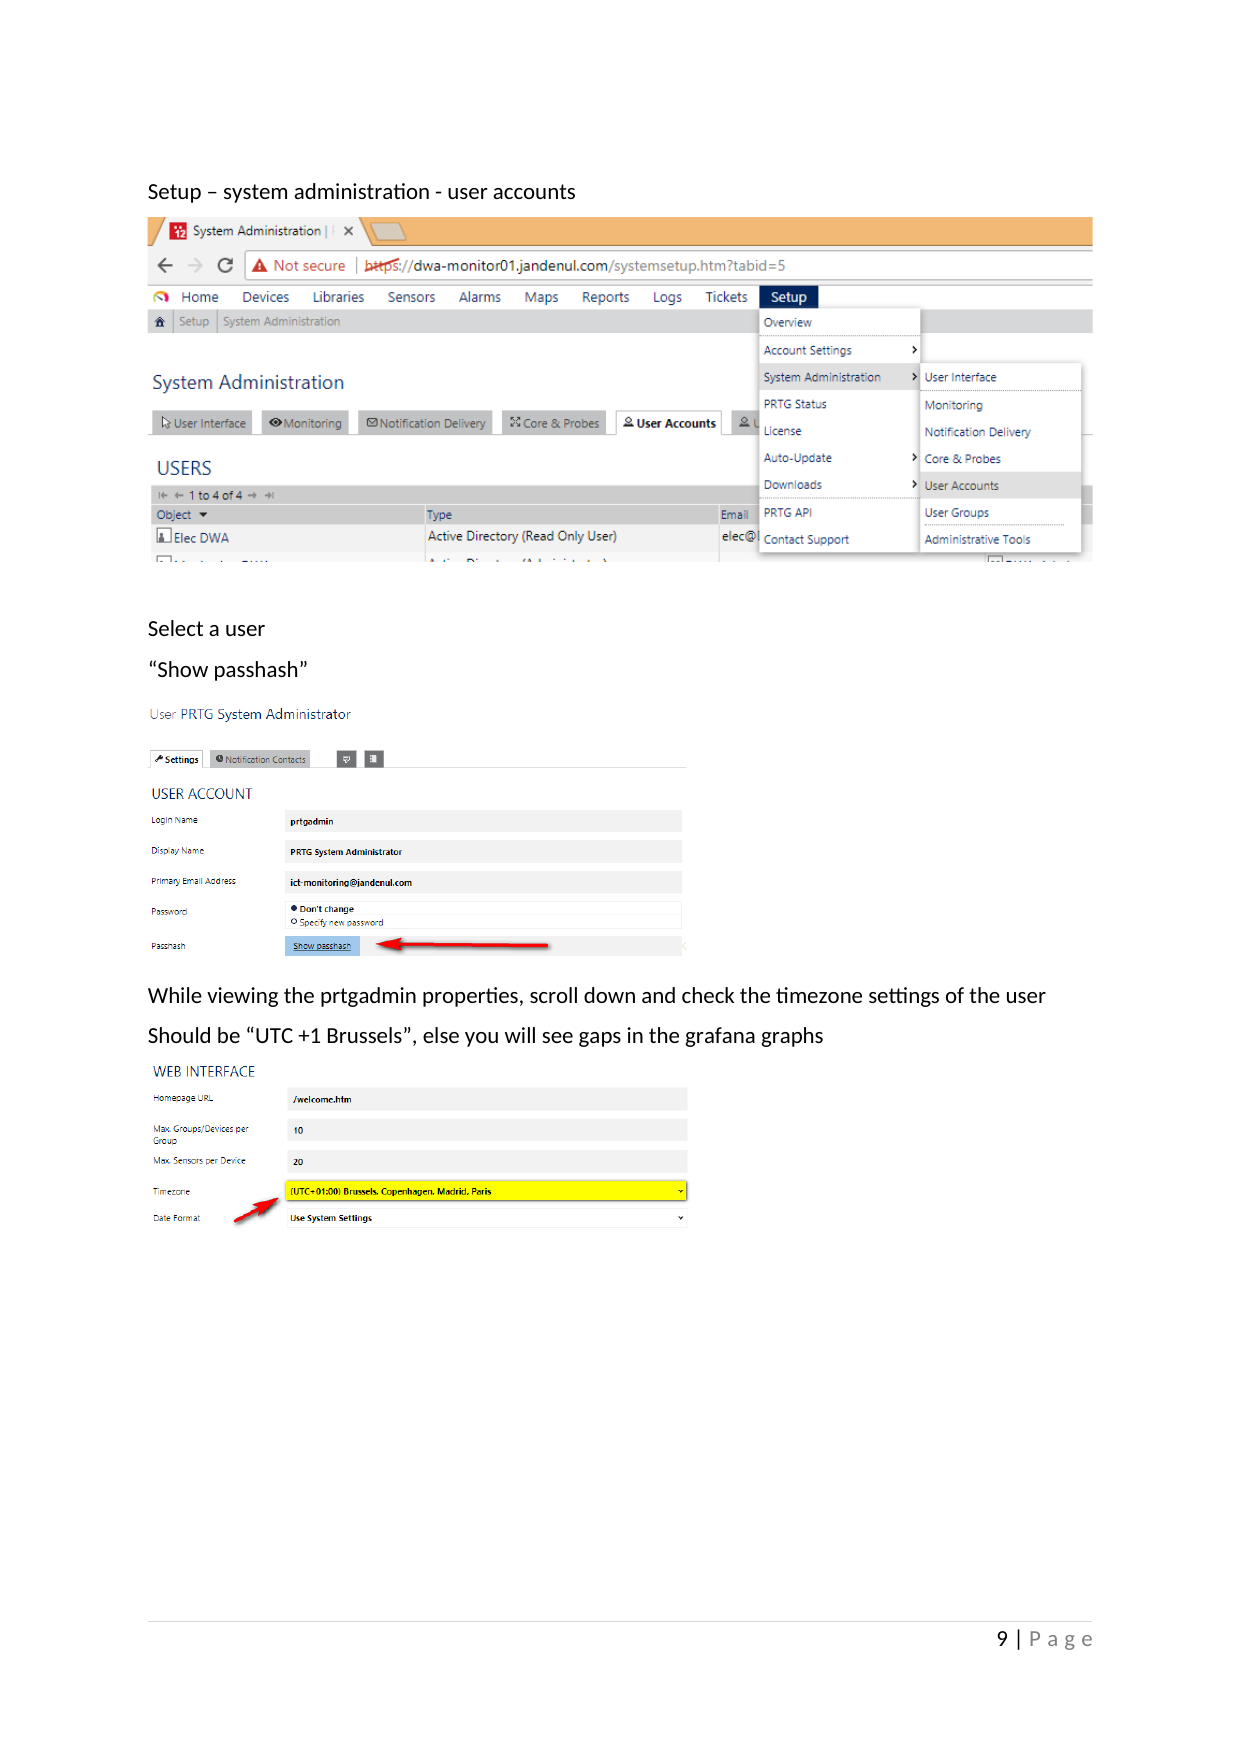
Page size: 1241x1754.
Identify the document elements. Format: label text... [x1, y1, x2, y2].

text Setup – system administration - user accounts [148, 177, 1092, 205]
text While viewing the prtgadmin properties, scroll down and check the timezone settings of the user [148, 981, 1092, 1009]
text Should be “UTC +1 Brussels”, else you will see gaps in the grafana graphs [148, 1021, 1092, 1049]
picture [147, 1061, 695, 1236]
text Select a user [148, 614, 1092, 643]
picture [147, 217, 1093, 562]
text “Show passhash” [148, 655, 1092, 683]
picture [147, 695, 687, 969]
